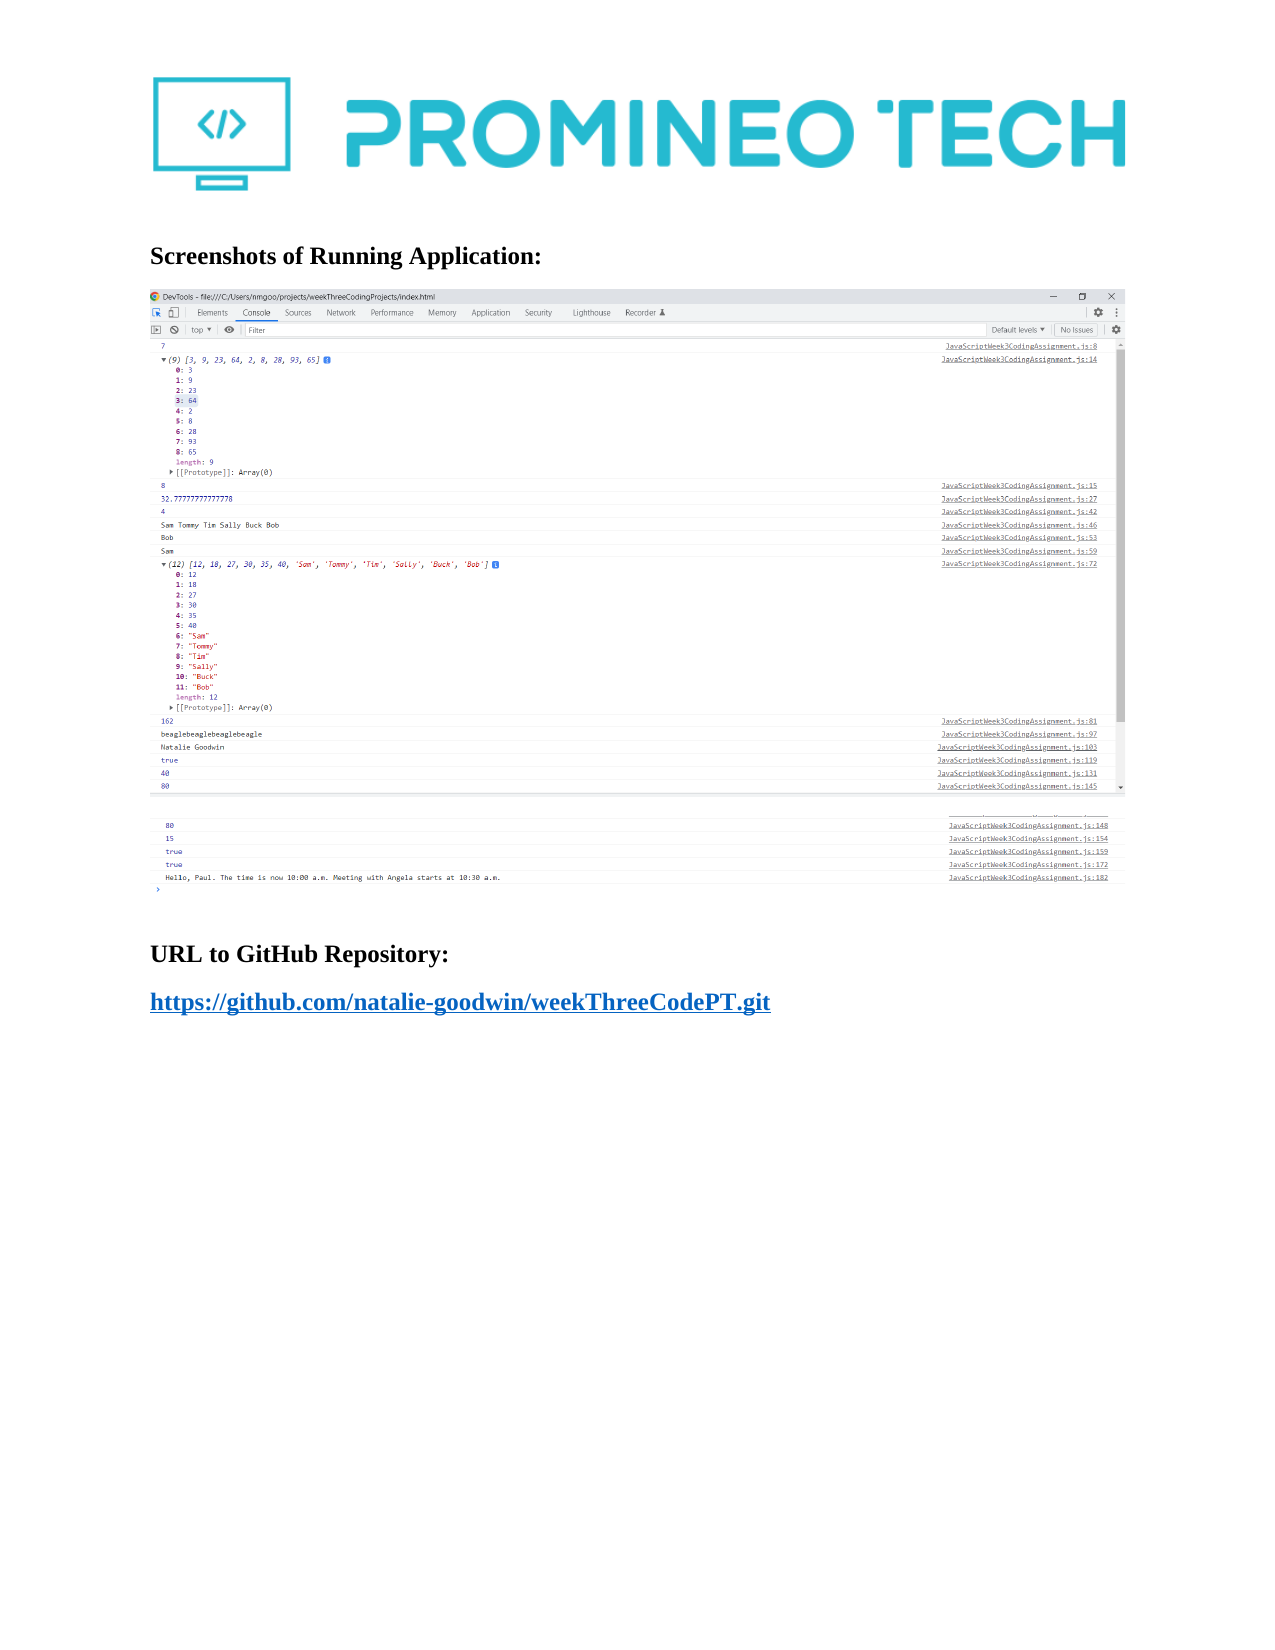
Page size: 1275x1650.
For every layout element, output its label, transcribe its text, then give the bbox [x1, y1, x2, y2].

picture [150, 289, 1125, 797]
text URL to GitHub Repository: [150, 939, 1125, 968]
picture [150, 75, 1125, 194]
picture [150, 815, 1125, 920]
text https://github.com/natalie-goodwin/weekThreeCodePT.git [150, 987, 1125, 1015]
text Screenshots of Running Application: [150, 241, 1125, 270]
